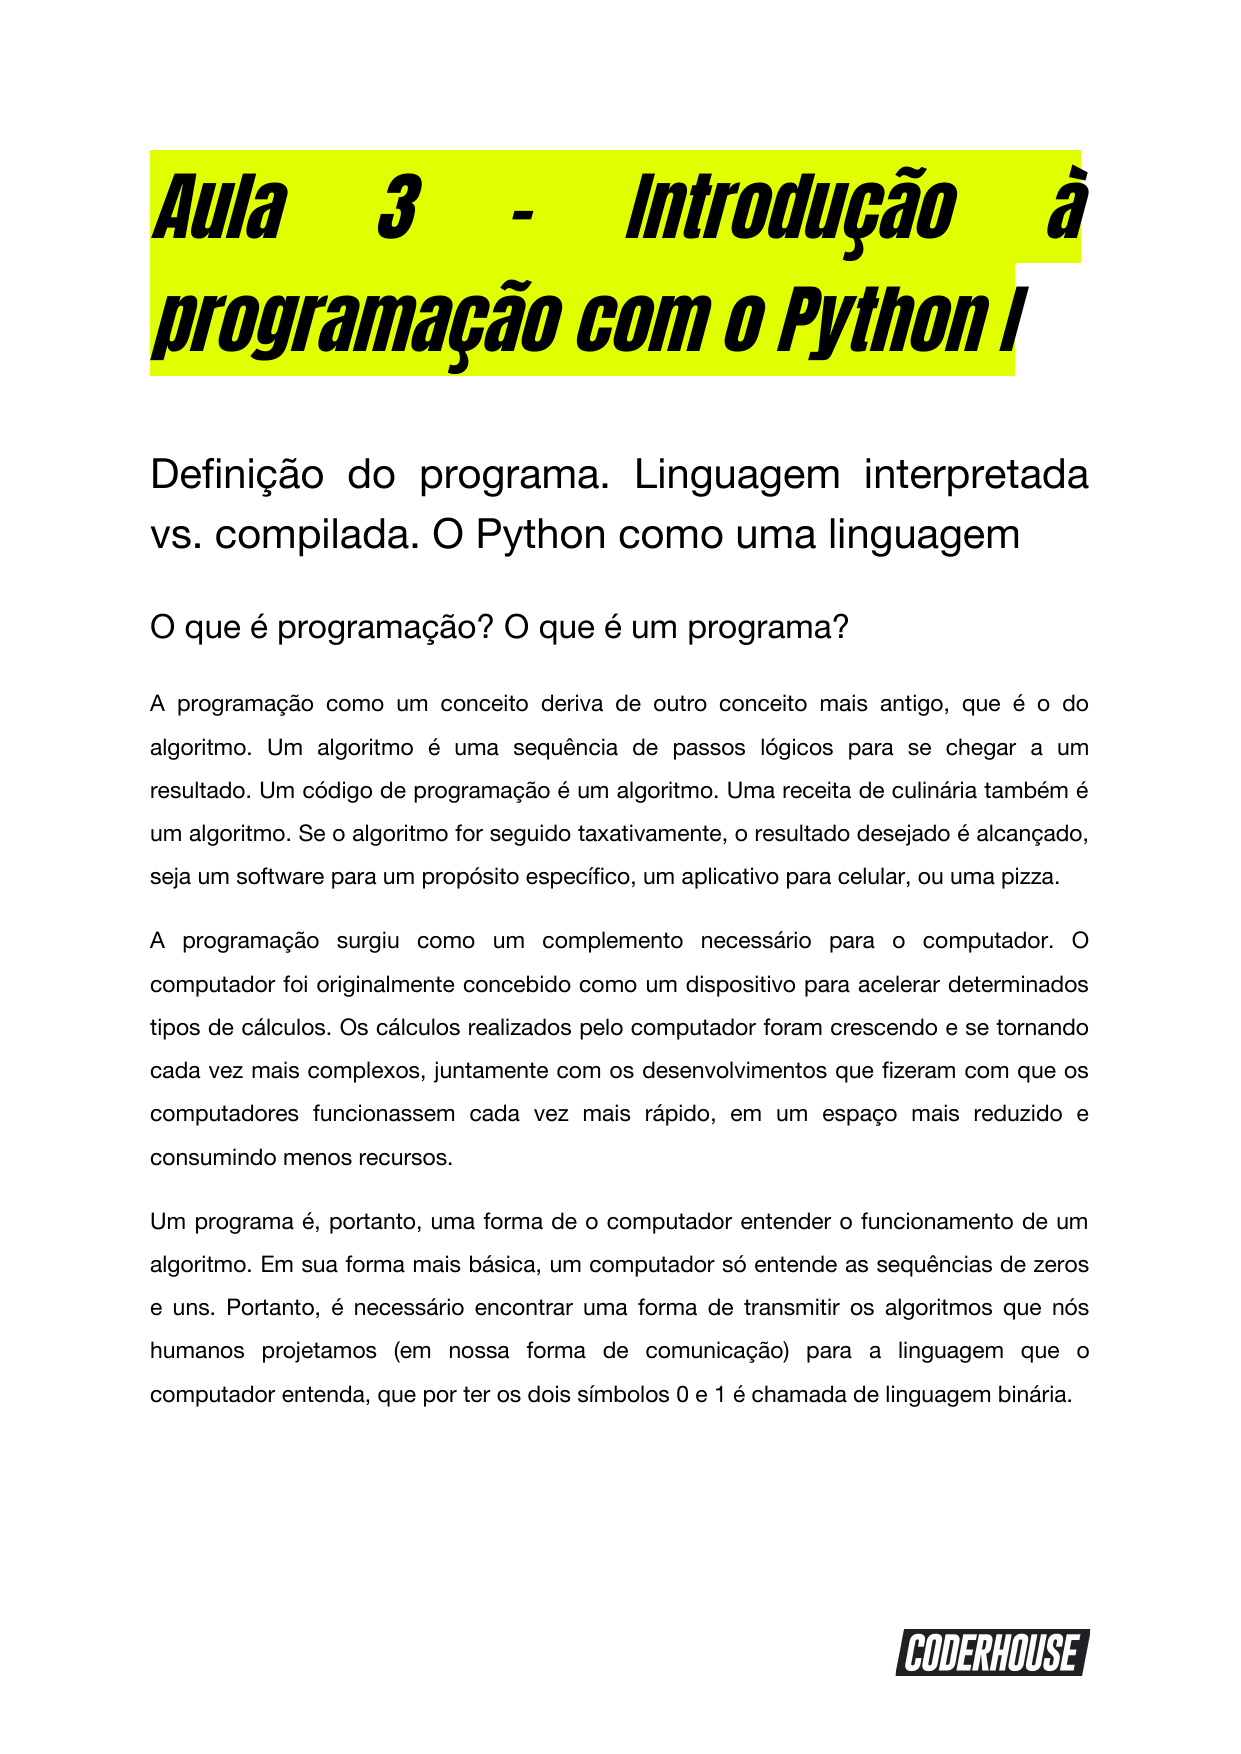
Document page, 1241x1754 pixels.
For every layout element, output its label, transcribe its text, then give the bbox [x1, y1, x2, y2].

picture [895, 1629, 1091, 1676]
text Aula 3 - Introdução à programação com o Python I [1015, 150, 1090, 376]
text Definição do programa. Linguagem interpretada vs. compilada. O Python como uma linguagem [150, 448, 1090, 561]
text A programação como um conceito deriva de outro conceito mais antigo, que é o do algoritmo. Um algoritmo é uma sequência de passos lógicos para se chegar a um resultado. Um código de programação é um algoritmo. Uma receita de culinária também é um algoritmo. Se o algoritmo for seguido taxativamente, o resultado desejado é alcançado, seja um software para um propósito específico, um aplicativo para celular, ou uma pizza. [150, 689, 1090, 891]
text A programação surgiu como um complemento necessário para o computador. O computador foi originalmente concebido como um dispositivo para acelerar determinados tipos de cálculos. Os cálculos realizados pelo computador foram crescendo e se tornando cada vez mais complexos, juntamente com os desenvolvimentos que fizeram com que os computadores funcionassem cada vez mais rápido, em um espaço mais reduzido e consumindo menos recursos. [150, 927, 1090, 1172]
text Um programa é, portanto, uma forma de o computador entender o funcionamento de um algoritmo. Em sua forma mais básica, um computador só entende as sequências de zeros e uns. Portanto, é necessário encontrar uma forma de transmitir os algoritmos que nós humanos projetamos (em nossa forma de comunicação) para a linguagem que o computador entenda, que por ter os dois símbolos 0 e 1 é chamada de linguagem binária. [150, 1207, 1090, 1408]
text O que é programação? O que é um programa? [150, 606, 1090, 648]
